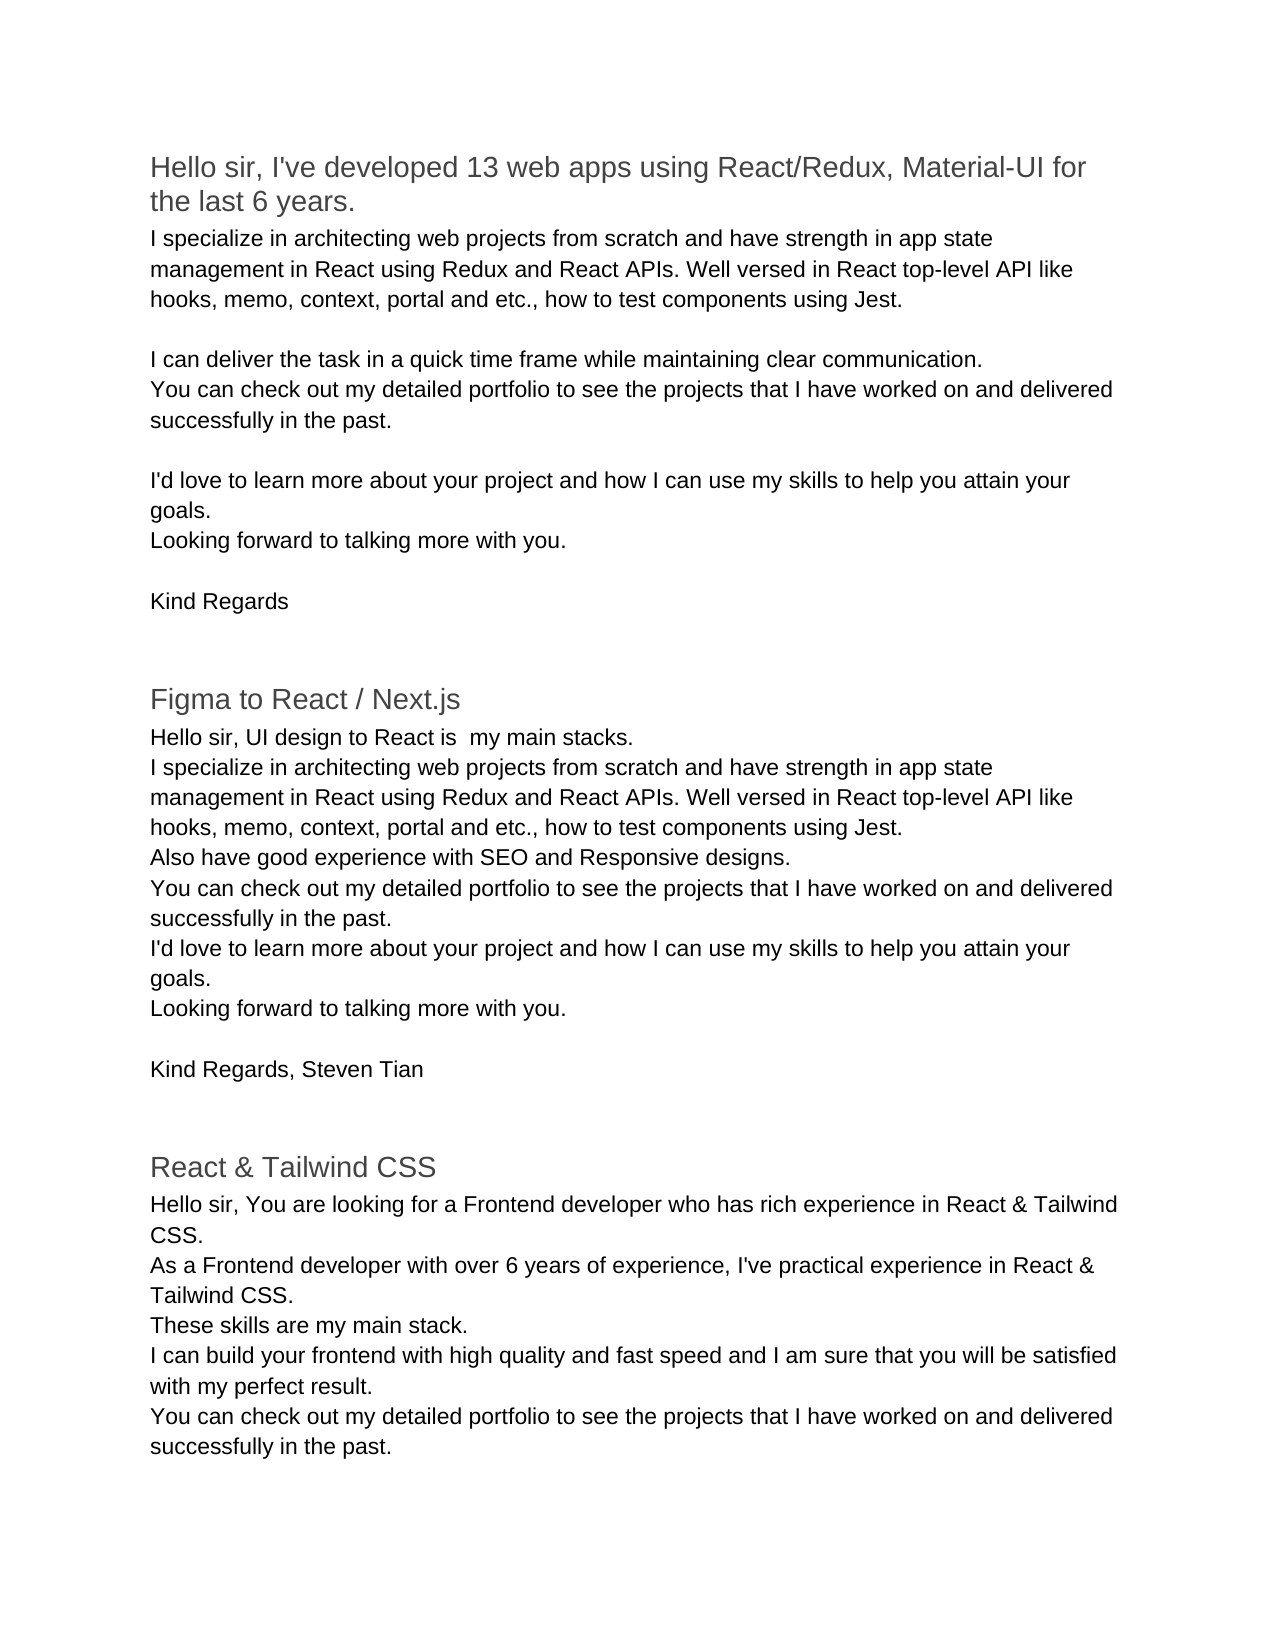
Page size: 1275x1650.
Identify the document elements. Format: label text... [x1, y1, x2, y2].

text Also have good experience with SEO and Responsive designs. [150, 844, 1125, 871]
text Looking forward to talking more with you. [150, 527, 1125, 554]
text You can check out my detailed portfolio to see the projects that I have worked on and delivered successfully in the past. [150, 1403, 1125, 1459]
text I specialize in architecting web projects from scratch and have strength in app state management in React using Redux and React APIs. Well versed in React top-level API like hooks, memo, context, portal and etc., how to test components using Jest. [150, 754, 1125, 841]
text You can check out my detailed portfolio to see the projects that I have worked on and delivered successfully in the past. [150, 376, 1125, 433]
subtitle Hello sir, I've developed 13 web apps using React/Redux, Material-UI for the last 6 years. [150, 150, 1125, 217]
subtitle React & Tailwind CSS [150, 1149, 1125, 1183]
text As a Frontend developer with over 6 years of experience, I've practical experience in React & Tailwind CSS. [150, 1252, 1125, 1308]
text These skills are my main stack. [150, 1312, 1125, 1339]
text I'd love to learn more about your project and how I can use my skills to help you attain your goals. [150, 467, 1125, 524]
text Looking forward to talking more with you. [150, 995, 1125, 1022]
text I'd love to learn more about your project and how I can use my skills to help you attain your goals. [150, 935, 1125, 992]
text I specialize in architecting web projects from scratch and have strength in app state management in React using Redux and React APIs. Well versed in React top-level API like hooks, memo, context, portal and etc., how to test components using Jest. [150, 225, 1125, 312]
text You can check out my detailed portfolio to see the projects that I have worked on and delivered successfully in the past. [150, 874, 1125, 931]
text I can deliver the task in a quick time frame while maintaining clear communication. [150, 346, 1125, 373]
subtitle Figma to React / Next.js [150, 682, 1125, 715]
text Hello sir, UI design to React is my main stacks. [150, 723, 1125, 750]
text Hello sir, You are looking for a Frontend developer who has rich experience in React & Tailwind CSS. [150, 1191, 1125, 1248]
text Kind Regards [150, 588, 1125, 614]
text I can build your frontend with high quality and fast speed and I am sure that you will be satisfied with my perfect result. [150, 1342, 1125, 1399]
text Kind Regards, Steven Tian [150, 1056, 1125, 1082]
